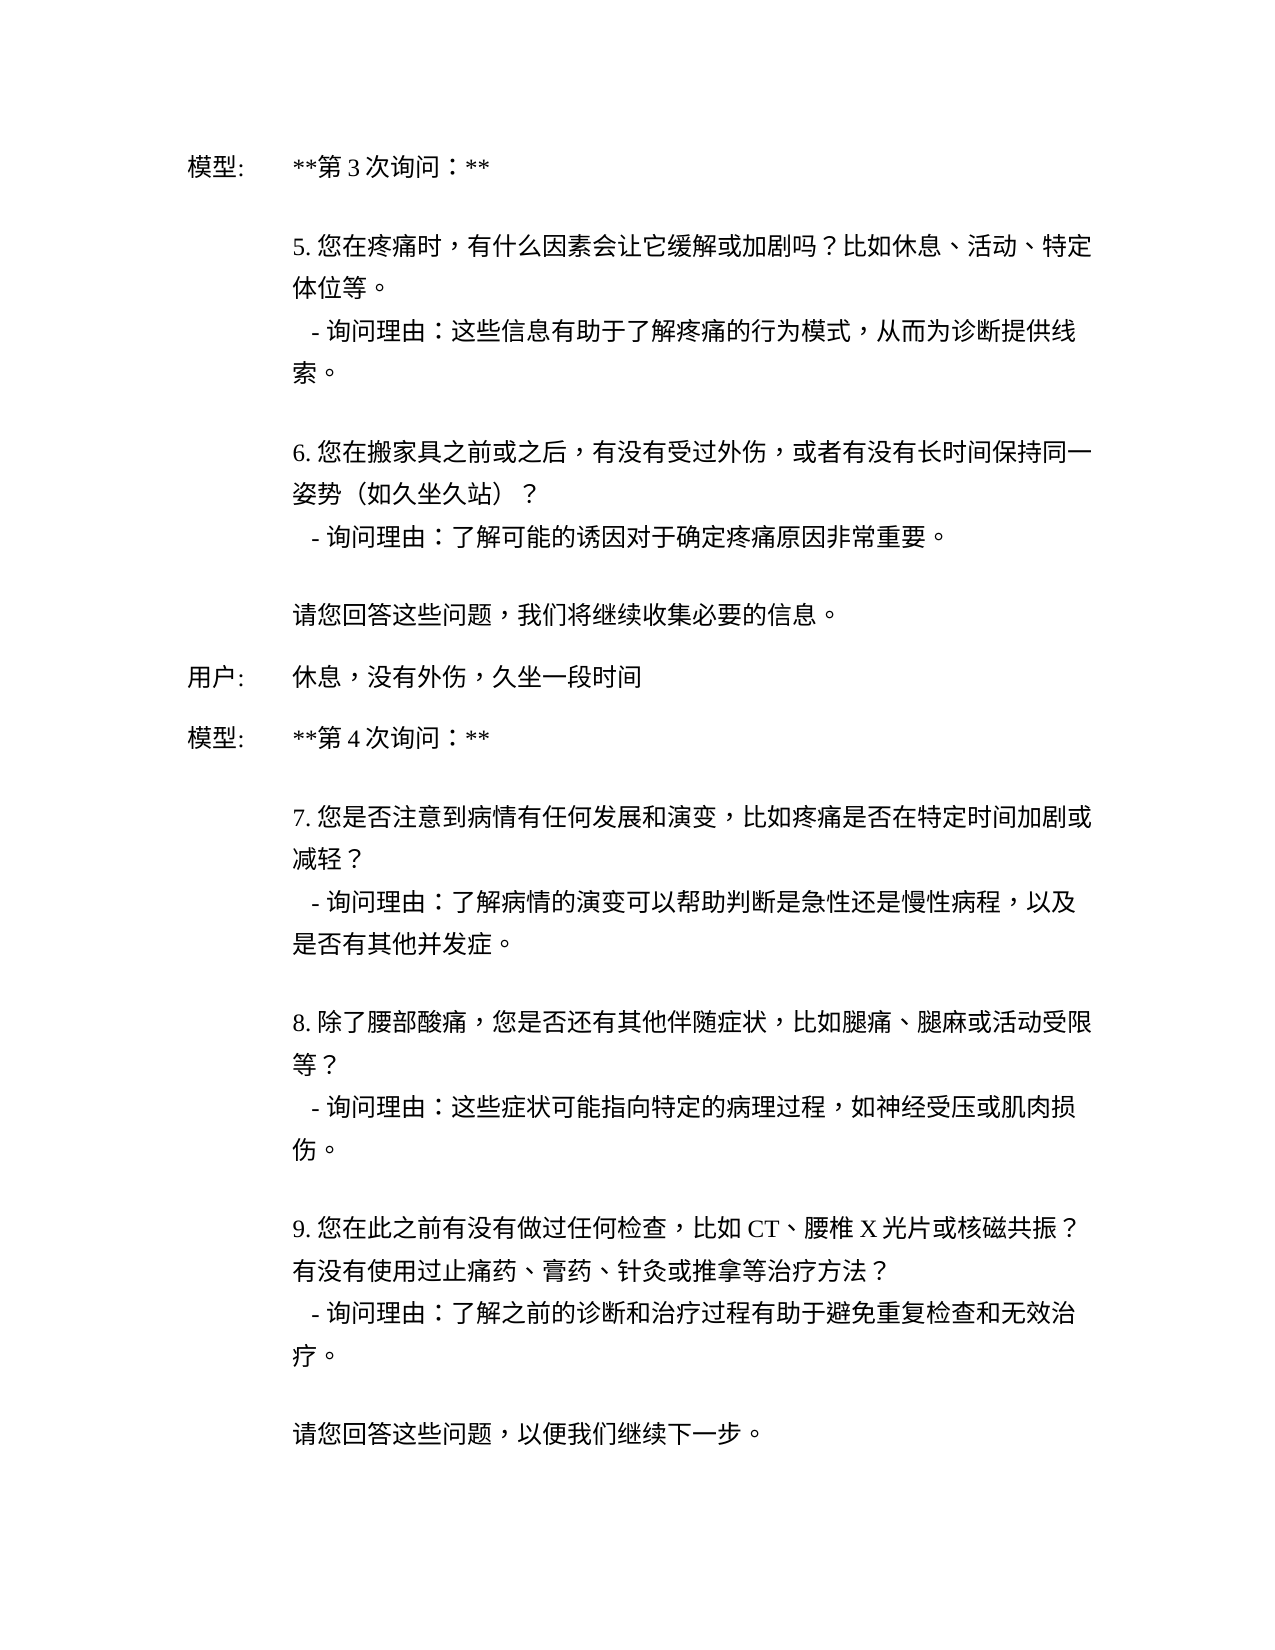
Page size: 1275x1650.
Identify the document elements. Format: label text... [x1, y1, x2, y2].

table_cell 休息，没有外伤，久坐一段时间 [281, 659, 1106, 721]
table_cell 模型: [176, 721, 281, 1478]
table_cell 用户: [176, 659, 281, 721]
table_cell 模型: [176, 150, 281, 659]
table_cell **第4次询问：** 7. 您是否注意到病情有任何发展和演变，比如疼痛是否在特定时间加剧或减轻？ - 询问理由：了解病情的演变可以帮助判断是急性还是慢性病程，以及是否有其他并发症。 8. 除了腰部酸痛，您是否还有其他伴随症状，比如腿痛、腿麻或活动受限等？ - 询问理由：这些症状可能指向特定的病理过程，如神经受压或肌肉损伤。 9. 您在此之前有没有做过任何检查，比如CT、腰椎X光片或核磁共振？有没有使用过止痛药、膏药、针灸或推拿等治疗方法？ - 询问理由：了解之前的诊断和治疗过程有助于避免重复检查和无效治疗。 请您回答这些问题，以便我们继续下一步。 [281, 721, 1106, 1478]
table_cell **第3次询问：** 5. 您在疼痛时，有什么因素会让它缓解或加剧吗？比如休息、活动、特定体位等。 - 询问理由：这些信息有助于了解疼痛的行为模式，从而为诊断提供线索。 6. 您在搬家具之前或之后，有没有受过外伤，或者有没有长时间保持同一姿势（如久坐久站）？ - 询问理由：了解可能的诱因对于确定疼痛原因非常重要。 请您回答这些问题，我们将继续收集必要的信息。 [281, 150, 1106, 659]
